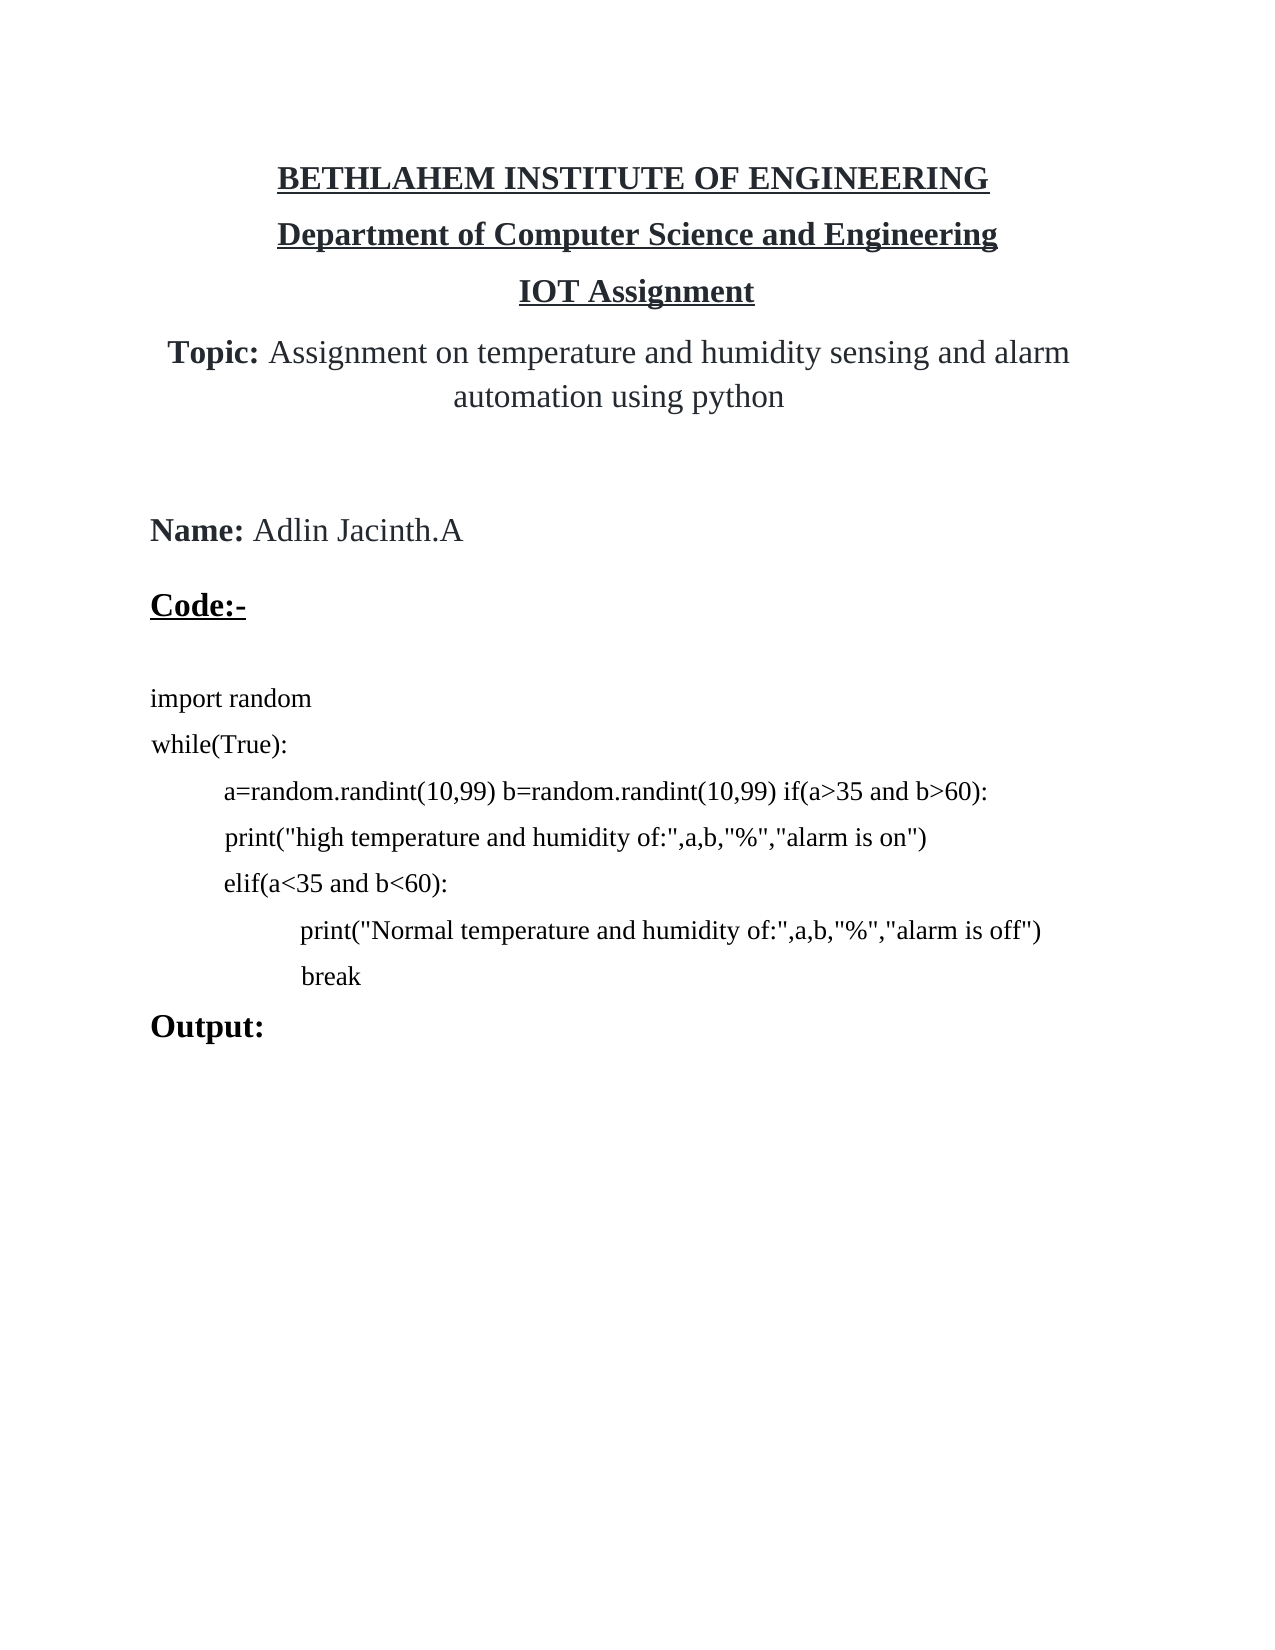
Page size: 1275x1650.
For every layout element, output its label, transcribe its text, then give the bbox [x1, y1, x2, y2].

text Department of Computer Science and Engineering [277, 214, 1088, 252]
text BETHLAHEM INSTITUTE OF ENGINEERING [202, 158, 1088, 197]
text import random while(True): [150, 683, 447, 760]
text Name: Adlin Jacinth.A Code:- [150, 510, 483, 623]
text Topic: Assignment on temperature and humidity sensing and alarm automation using python [150, 332, 1088, 415]
text elif(a<35 and b<60): [223, 867, 1088, 898]
text print("Normal temperature and humidity of:",a,b,"%","alarm is off") break [300, 914, 1088, 991]
text IOT Assignment [185, 271, 1088, 309]
text a=random.randint(10,99) b=random.randint(10,99) if(a>35 and b>60): print("high temperature and humidity of:",a,b,"%","alarm is on") [223, 775, 1002, 852]
text Output: [150, 1006, 1088, 1044]
